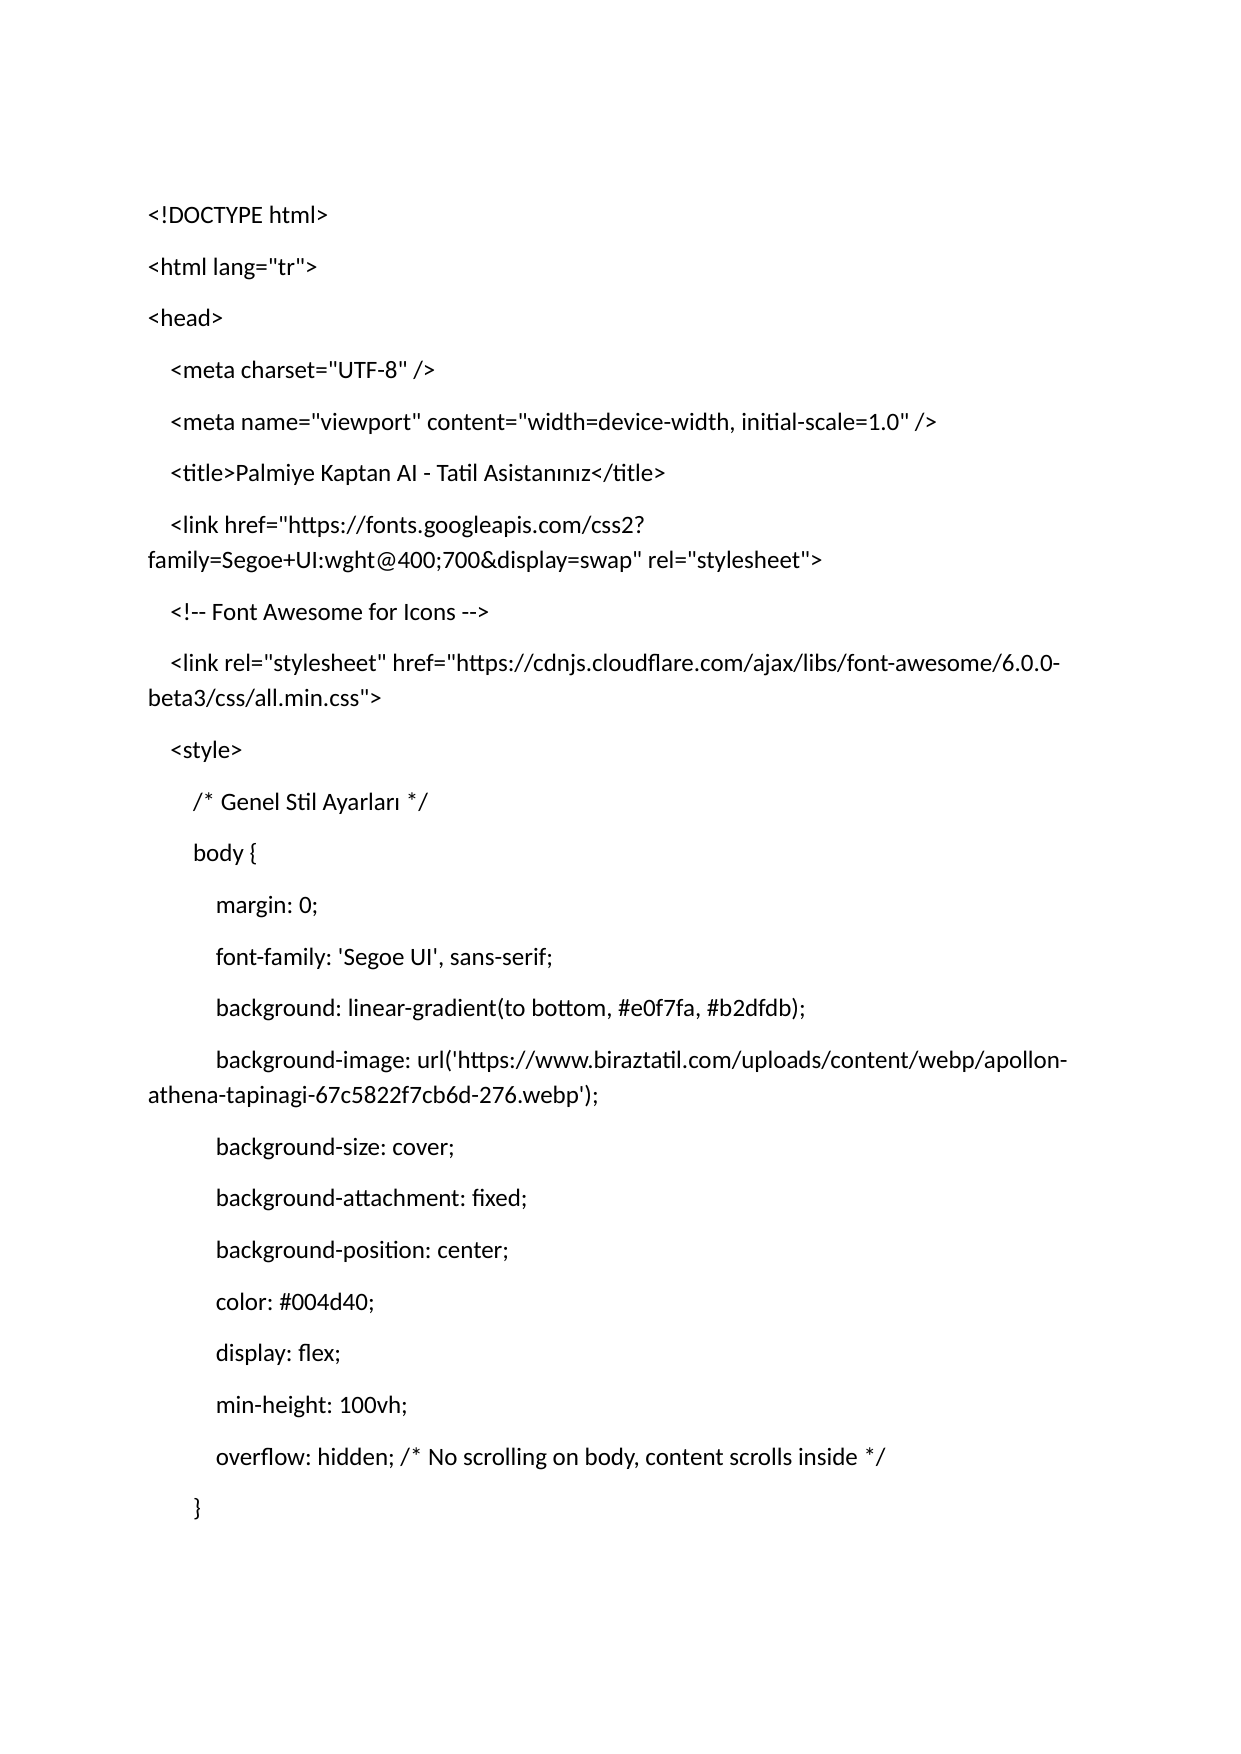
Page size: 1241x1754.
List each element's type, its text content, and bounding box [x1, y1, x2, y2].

text background: linear-gradient(to bottom, #e0f7fa, #b2dfdb); [148, 993, 1093, 1023]
text <head> [148, 303, 1093, 333]
text color: #004d40; [148, 1286, 1093, 1316]
text <meta name="viewport" content="width=device-width, initial-scale=1.0" /> [148, 406, 1093, 436]
text background-image: url('https://www.biraztatil.com/uploads/content/webp/apollon-athena-tapinagi-67c5822f7cb6d-276.webp'); [148, 1044, 1093, 1110]
text <link href="https://fonts.googleapis.com/css2?family=Segoe+UI:wght@400;700&display=swap" rel="stylesheet"> [148, 509, 1093, 575]
text <html lang="tr"> [148, 251, 1093, 281]
text <link rel="stylesheet" href="https://cdnjs.cloudflare.com/ajax/libs/font-awesome/6.0.0-beta3/css/all.min.css"> [148, 648, 1093, 713]
text /* Genel Stil Ayarları */ [148, 786, 1093, 816]
text <meta charset="UTF-8" /> [148, 354, 1093, 385]
text display: flex; [148, 1338, 1093, 1368]
text } [148, 1493, 1093, 1523]
text body { [148, 838, 1093, 868]
text margin: 0; [148, 889, 1093, 920]
text overflow: hidden; /* No scrolling on body, content scrolls inside */ [148, 1441, 1093, 1471]
text <!-- Font Awesome for Icons --> [148, 596, 1093, 626]
text <title>Palmiye Kaptan AI - Tatil Asistanınız</title> [148, 458, 1093, 488]
text min-height: 100vh; [148, 1389, 1093, 1420]
text <!DOCTYPE html> [148, 199, 1093, 230]
text <style> [148, 734, 1093, 765]
text background-size: cover; [148, 1131, 1093, 1161]
text font-family: 'Segoe UI', sans-serif; [148, 941, 1093, 971]
text background-position: center; [148, 1234, 1093, 1265]
text background-attachment: fixed; [148, 1183, 1093, 1213]
